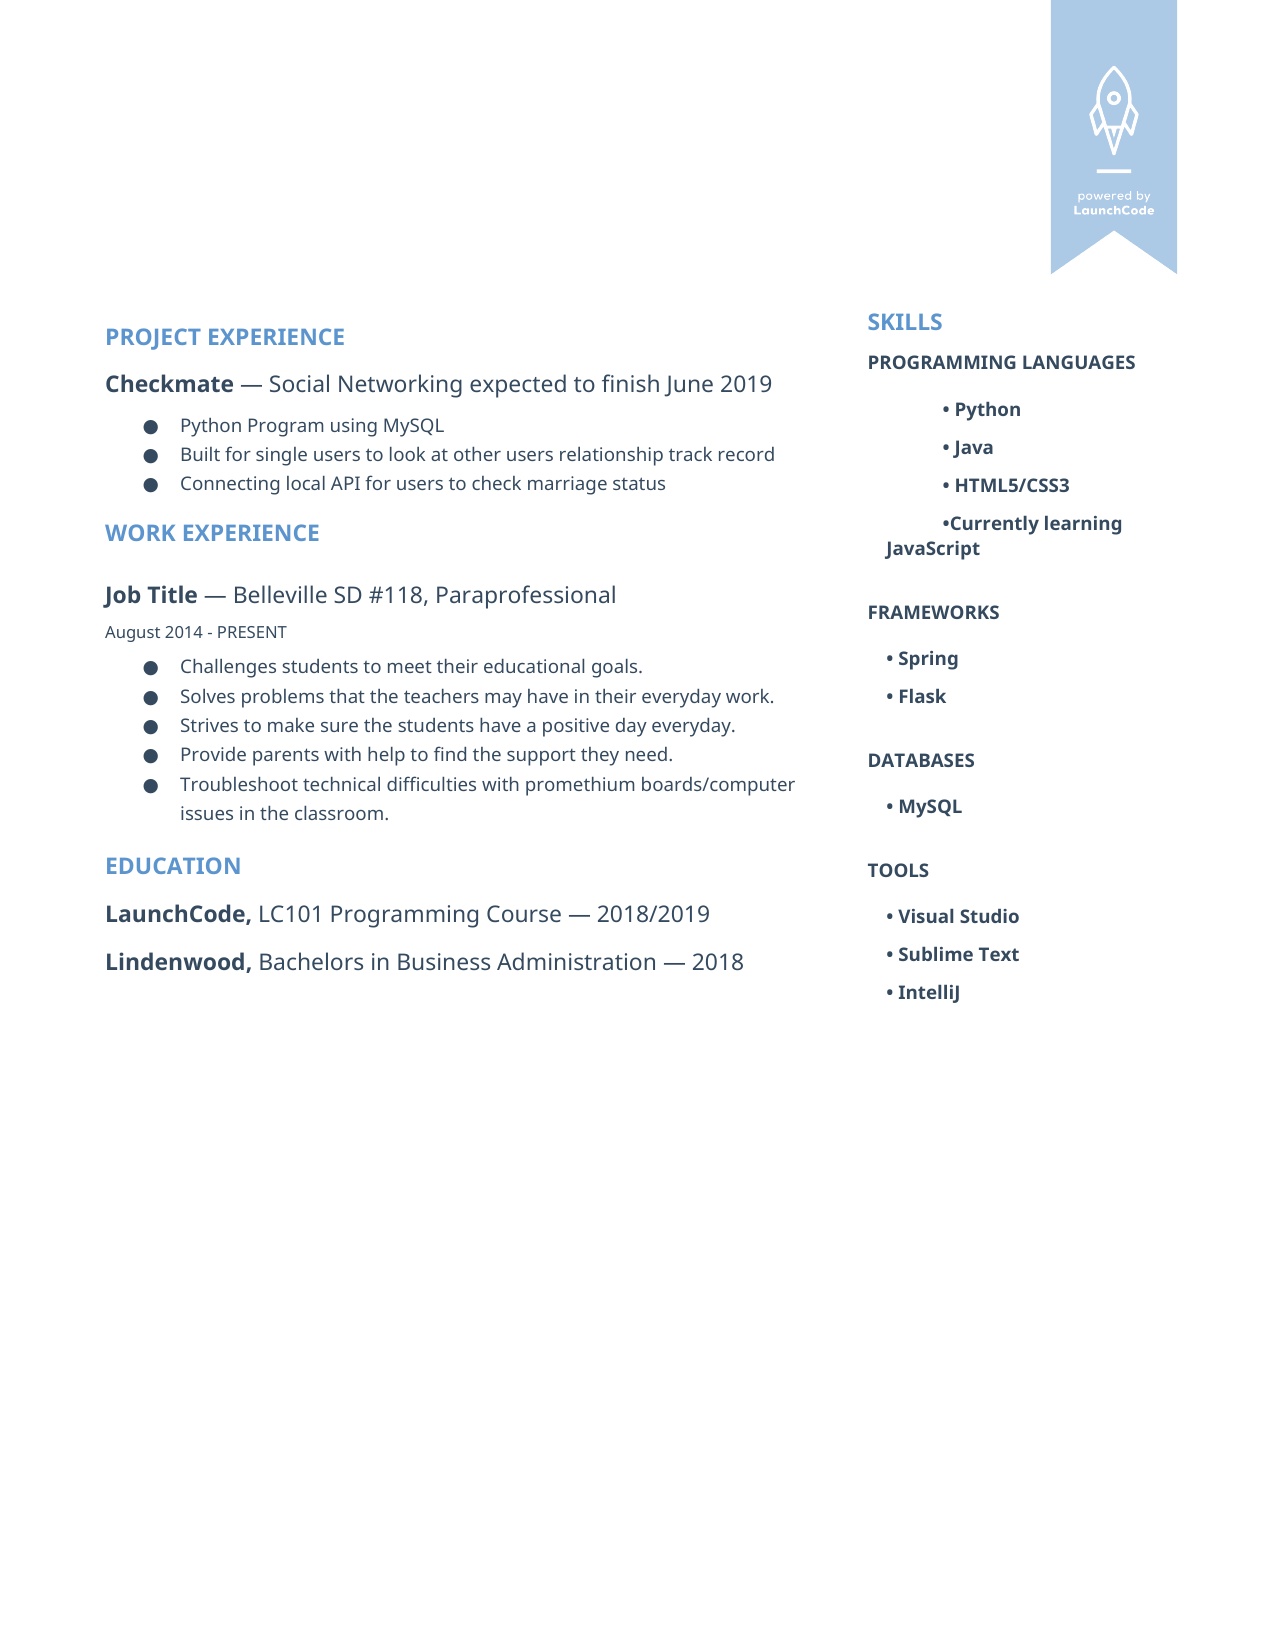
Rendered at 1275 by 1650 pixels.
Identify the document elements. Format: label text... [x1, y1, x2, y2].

table_cell SKILLS PROGRAMMING LANGUAGES • Python • Java • HTML5/CSS3 •Currently learning JavaScript FRAMEWORKS • Spring • Flask DATABASES • MySQL TOOLS • Visual Studio • Sublime Text • IntelliJ [853, 274, 1187, 1405]
picture [1050, 0, 1178, 274]
table_cell PROJECT EXPERIENCE Checkmate — Social Networking expected to finish June 2019 Python Program using MySQL Built for single users to look at other users relationship track record Connecting local API for users to check marriage status WORK EXPERIENCE Job Title — Belleville SD #118, Paraprofessional August 2014 - PRESENT Challenges students to meet their educational goals. Solves problems that the teachers may have in their everyday work. Strives to make sure the students have a positive day everyday. Provide parents with help to find the support they need. Troubleshoot technical difficulties with promethium boards/computer issues in the classroom. EDUCATION LaunchCode, LC101 Programming Course — 2018/2019 Lindenwood, Bachelors in Business Administration — 2018 [90, 274, 852, 1405]
